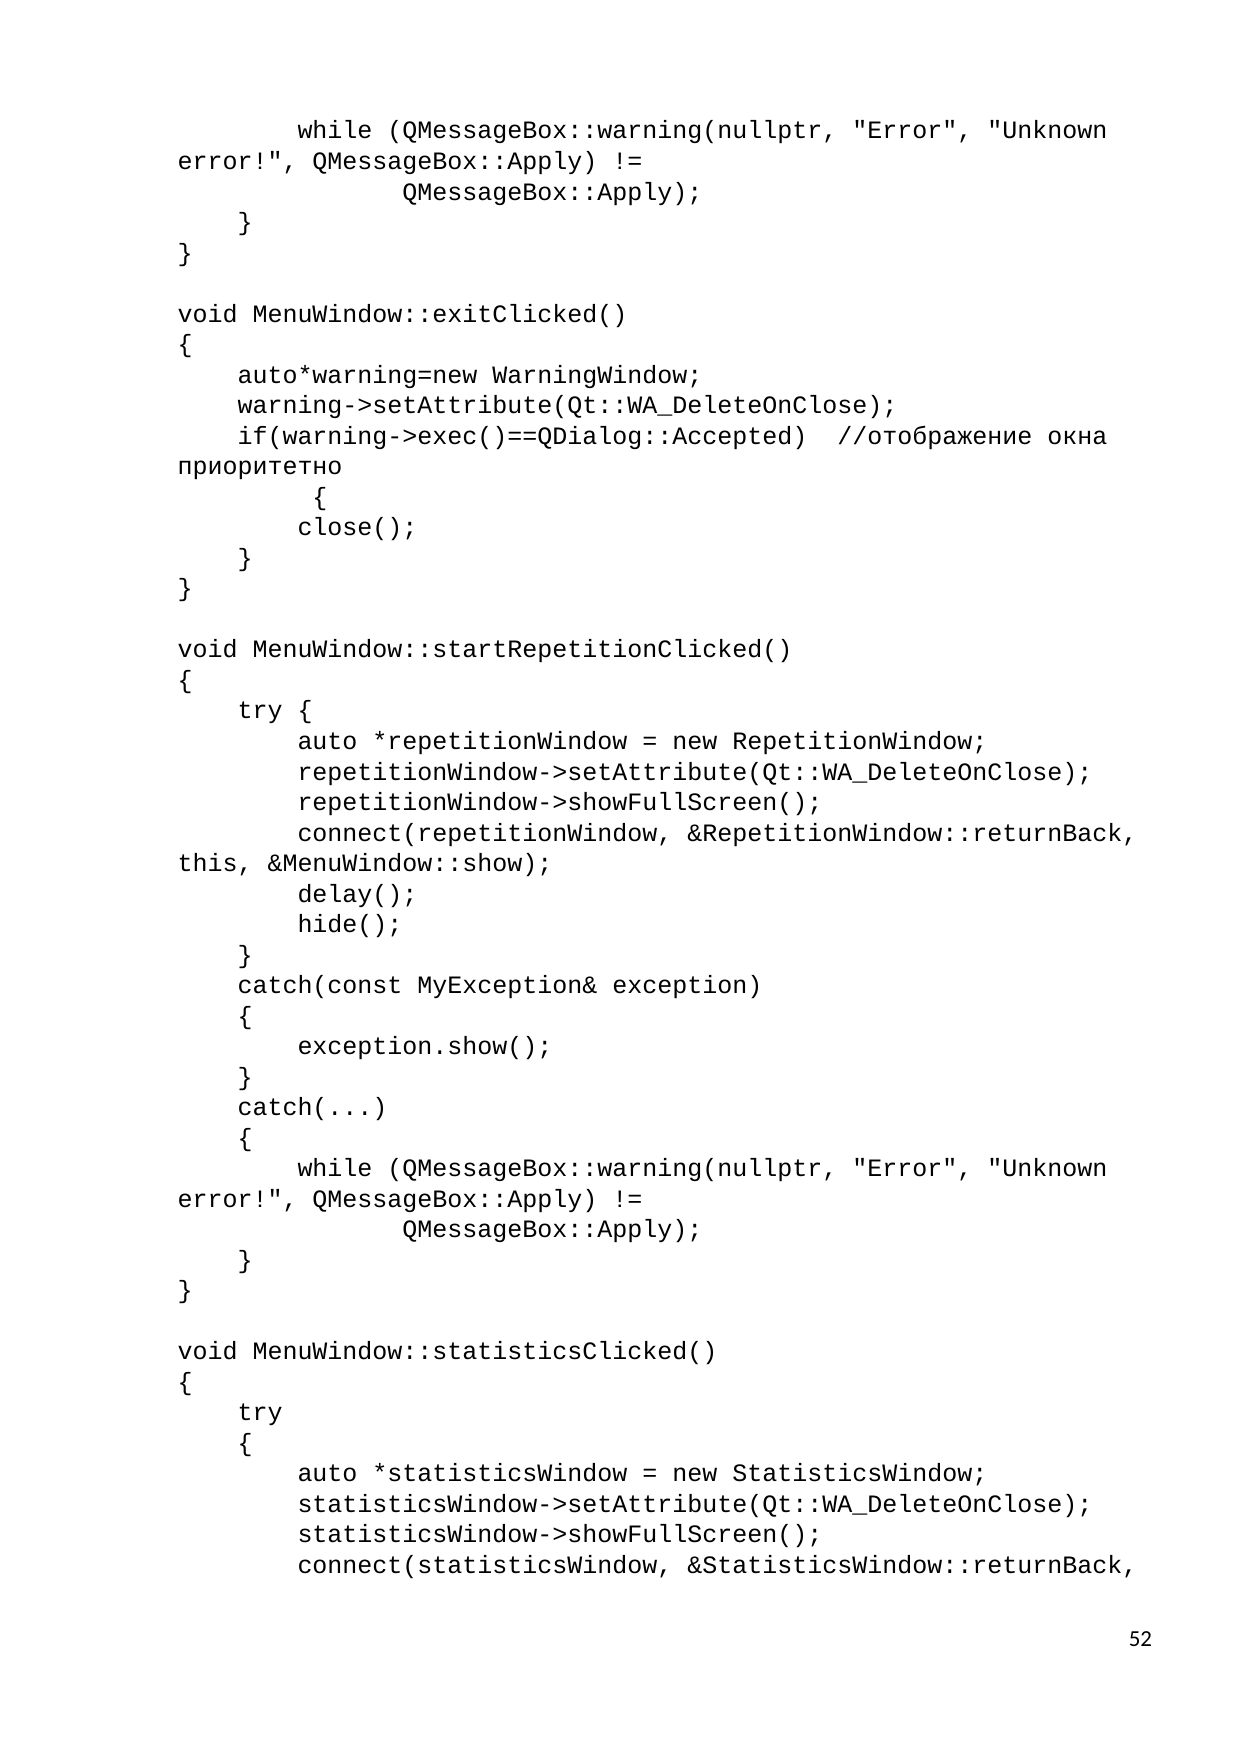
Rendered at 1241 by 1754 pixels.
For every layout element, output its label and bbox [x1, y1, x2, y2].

text [177, 118, 1152, 1581]
